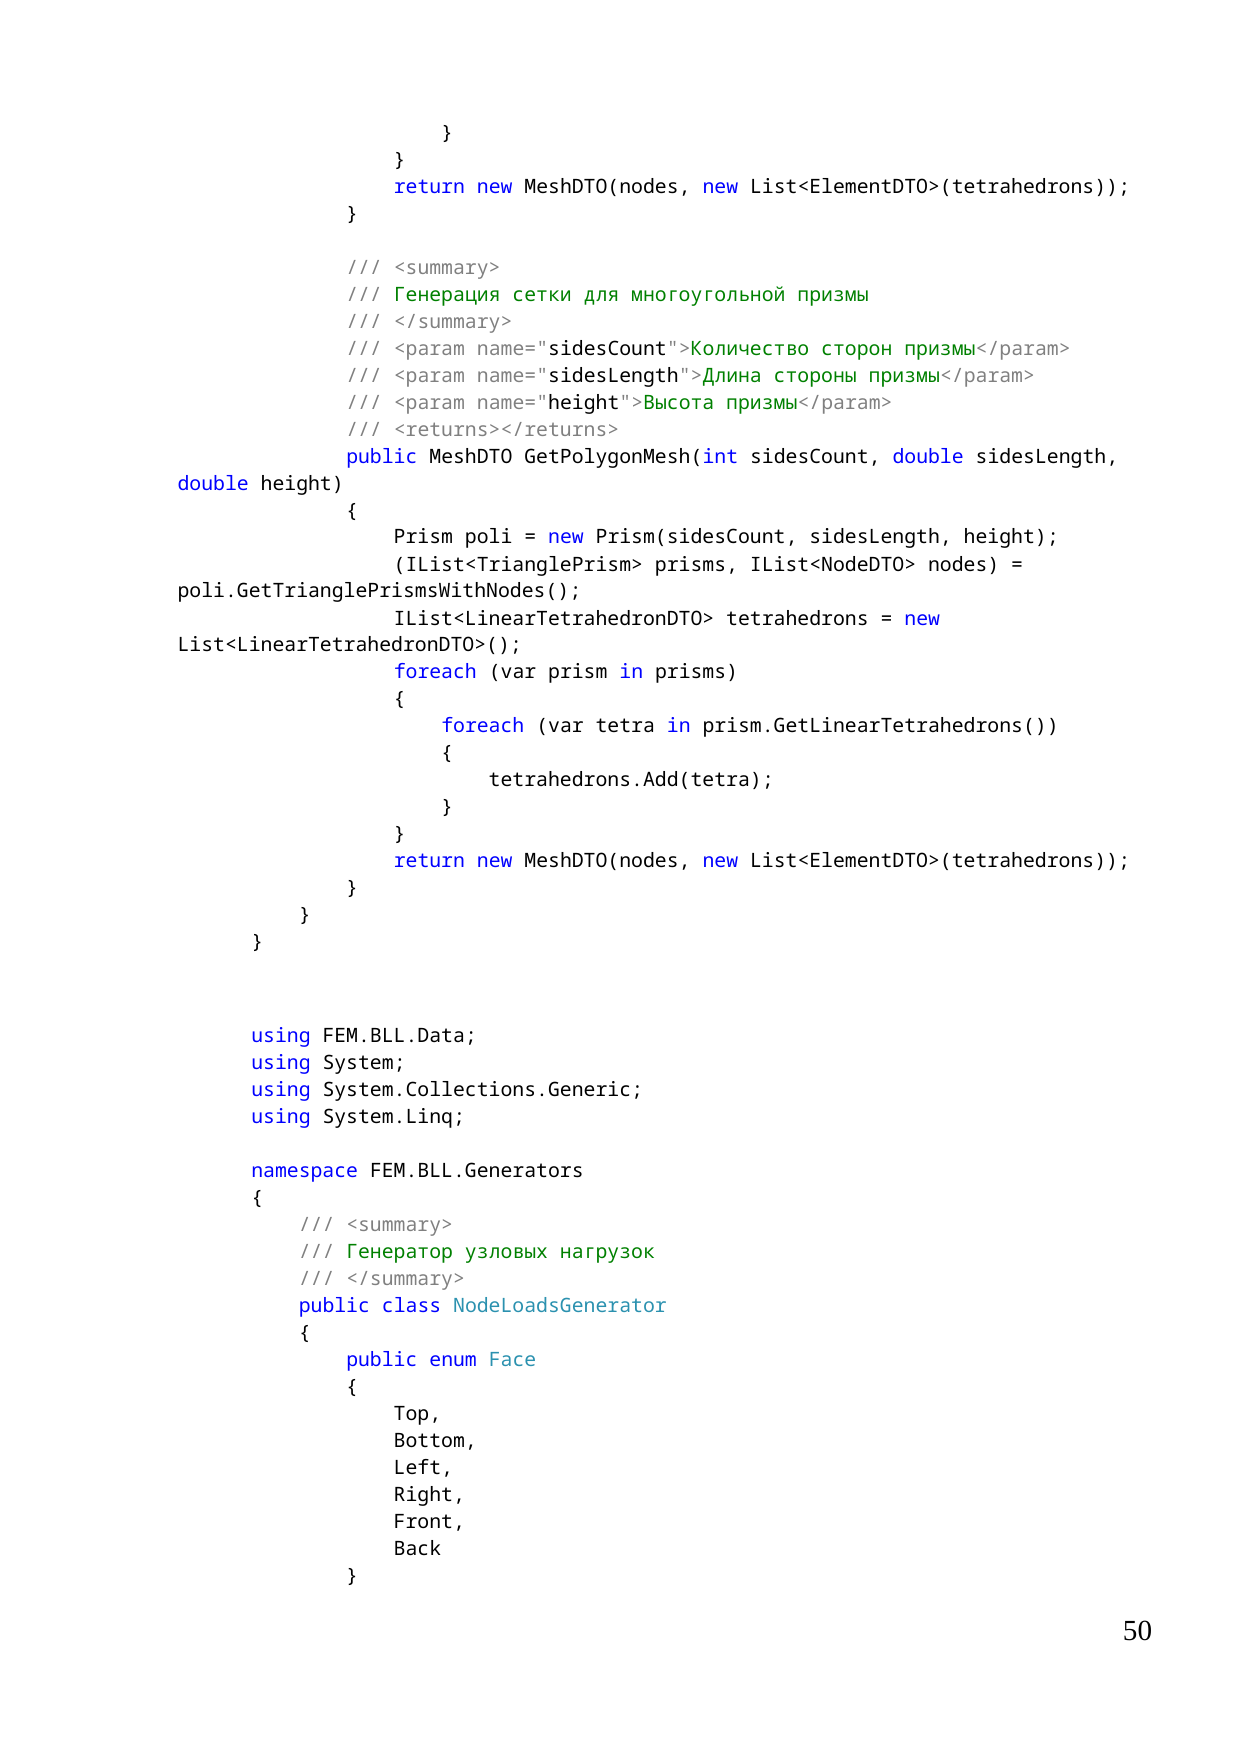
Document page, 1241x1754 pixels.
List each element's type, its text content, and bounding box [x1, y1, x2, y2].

text /// </summary> [177, 307, 1152, 334]
text /// <param name="sidesCount">Количество сторон призмы</param> [177, 334, 1152, 361]
text } [177, 145, 1152, 172]
text { [177, 1372, 1152, 1399]
text { [177, 739, 1152, 766]
text /// </summary> [177, 1264, 1152, 1291]
text /// <returns></returns> [177, 415, 1152, 442]
text using System; [177, 1048, 1152, 1076]
text } [177, 873, 1152, 901]
text Prism poli = new Prism(sidesCount, sidesLength, height); [177, 523, 1152, 550]
text public class NodeLoadsGenerator [177, 1291, 1152, 1318]
text /// <summary> [177, 1210, 1152, 1237]
text } [177, 819, 1152, 847]
text IList<LinearTetrahedronDTO> tetrahedrons = new List<LinearTetrahedronDTO>(); [177, 604, 1152, 658]
text (IList<TrianglePrism> prisms, IList<NodeDTO> nodes) = poli.GetTrianglePrismsWithNodes(); [177, 550, 1152, 604]
text foreach (var prism in prisms) [177, 658, 1152, 685]
text } [177, 199, 1152, 226]
text /// <summary> [177, 253, 1152, 280]
text namespace FEM.BLL.Generators [177, 1156, 1152, 1183]
text /// Генерация сетки для многоугольной призмы [177, 280, 1152, 307]
text Back [177, 1534, 1152, 1561]
text foreach (var tetra in prism.GetLinearTetrahedrons()) [177, 712, 1152, 739]
text using System.Collections.Generic; [177, 1076, 1152, 1102]
text } [177, 927, 1152, 954]
text public MeshDTO GetPolygonMesh(int sidesCount, double sidesLength, double height) [177, 442, 1152, 496]
text Left, [177, 1453, 1152, 1480]
text { [177, 1318, 1152, 1345]
text } [177, 901, 1152, 927]
text /// <param name="sidesLength">Длина стороны призмы</param> [177, 361, 1152, 388]
text using System.Linq; [177, 1102, 1152, 1129]
text using FEM.BLL.Data; [177, 1022, 1152, 1048]
text } [177, 1561, 1152, 1588]
text tetrahedrons.Add(tetra); [177, 766, 1152, 793]
text /// <param name="height">Высота призмы</param> [177, 388, 1152, 415]
text { [177, 1183, 1152, 1210]
text Top, [177, 1399, 1152, 1426]
text Bottom, [177, 1426, 1152, 1453]
text } [177, 118, 1152, 145]
text Front, [177, 1507, 1152, 1534]
text } [177, 793, 1152, 819]
text Right, [177, 1480, 1152, 1507]
text { [177, 496, 1152, 523]
text return new MeshDTO(nodes, new List<ElementDTO>(tetrahedrons)); [177, 847, 1152, 873]
text /// Генератор узловых нагрузок [177, 1237, 1152, 1264]
text return new MeshDTO(nodes, new List<ElementDTO>(tetrahedrons)); [177, 172, 1152, 199]
text public enum Face [177, 1345, 1152, 1372]
text { [177, 685, 1152, 712]
